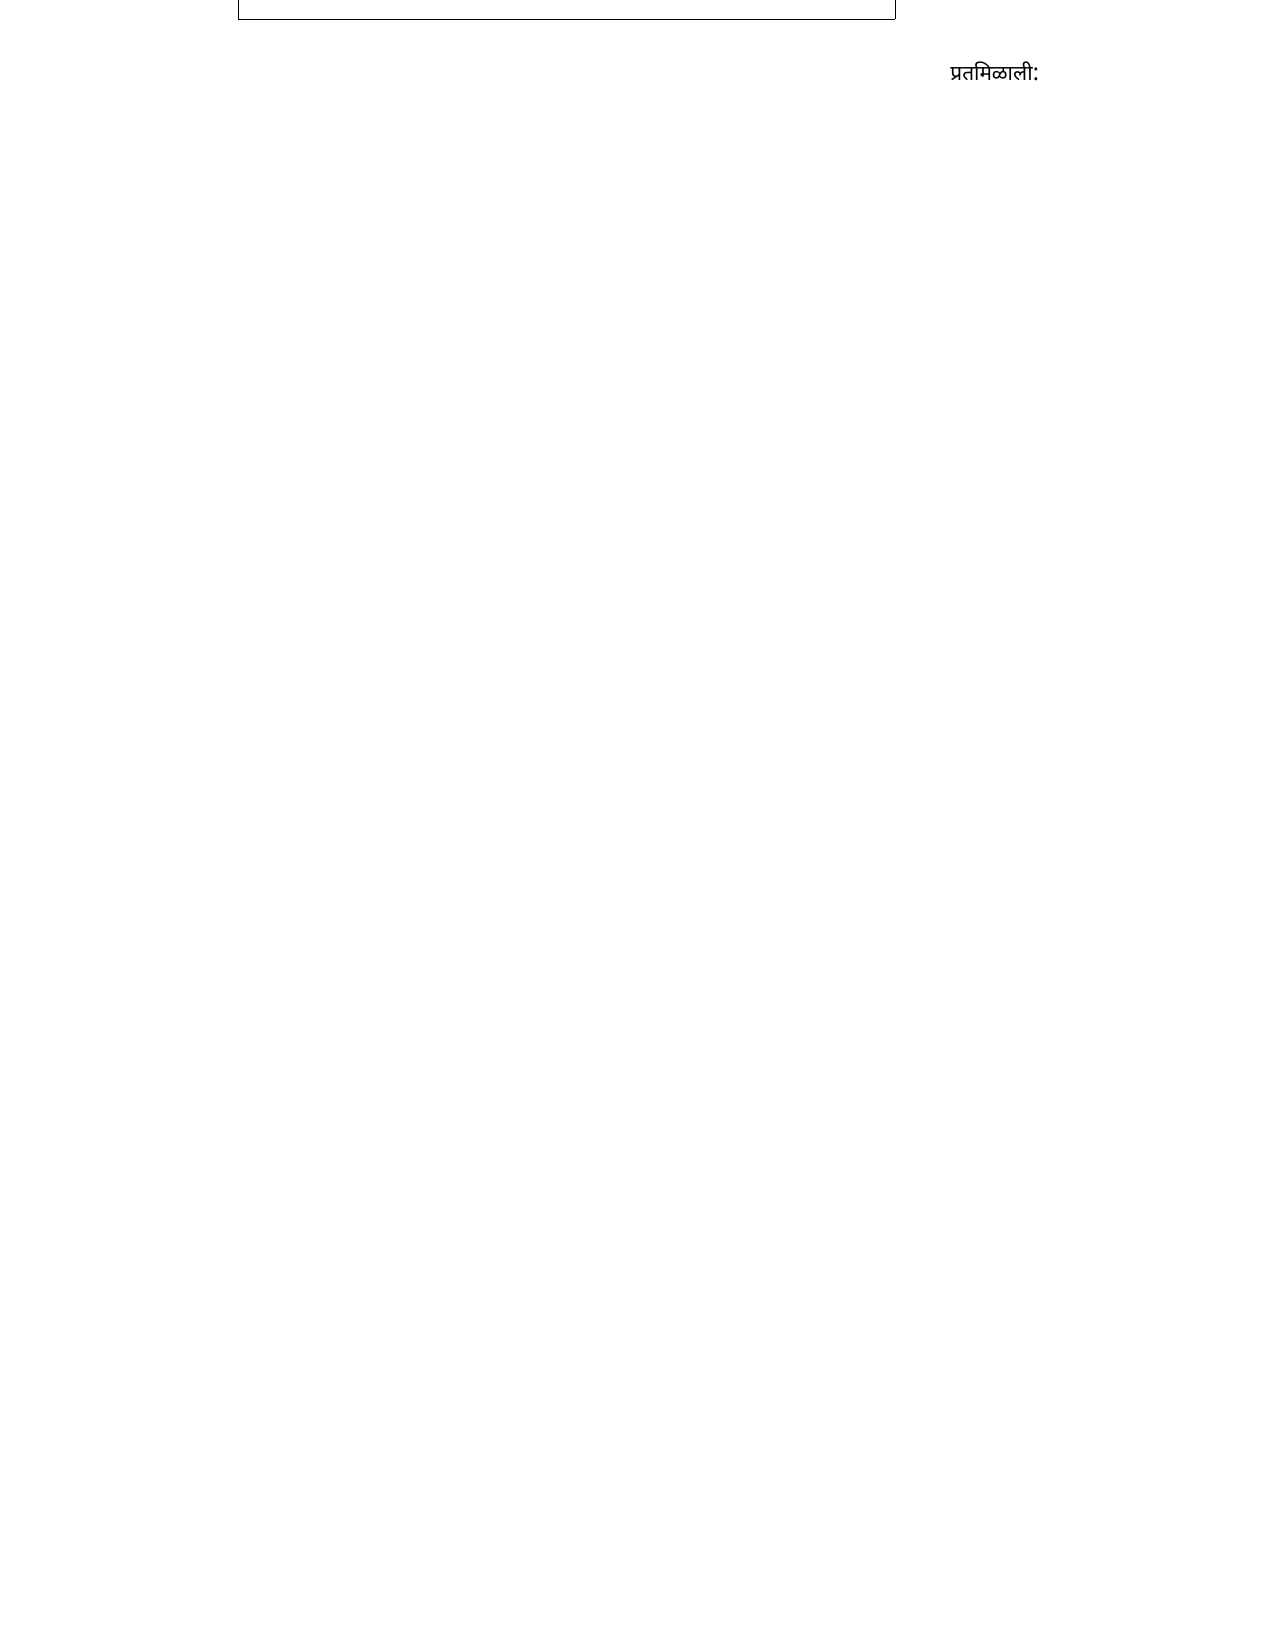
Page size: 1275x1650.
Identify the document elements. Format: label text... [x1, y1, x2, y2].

text प्रतमिळाली: [882, 56, 1228, 87]
